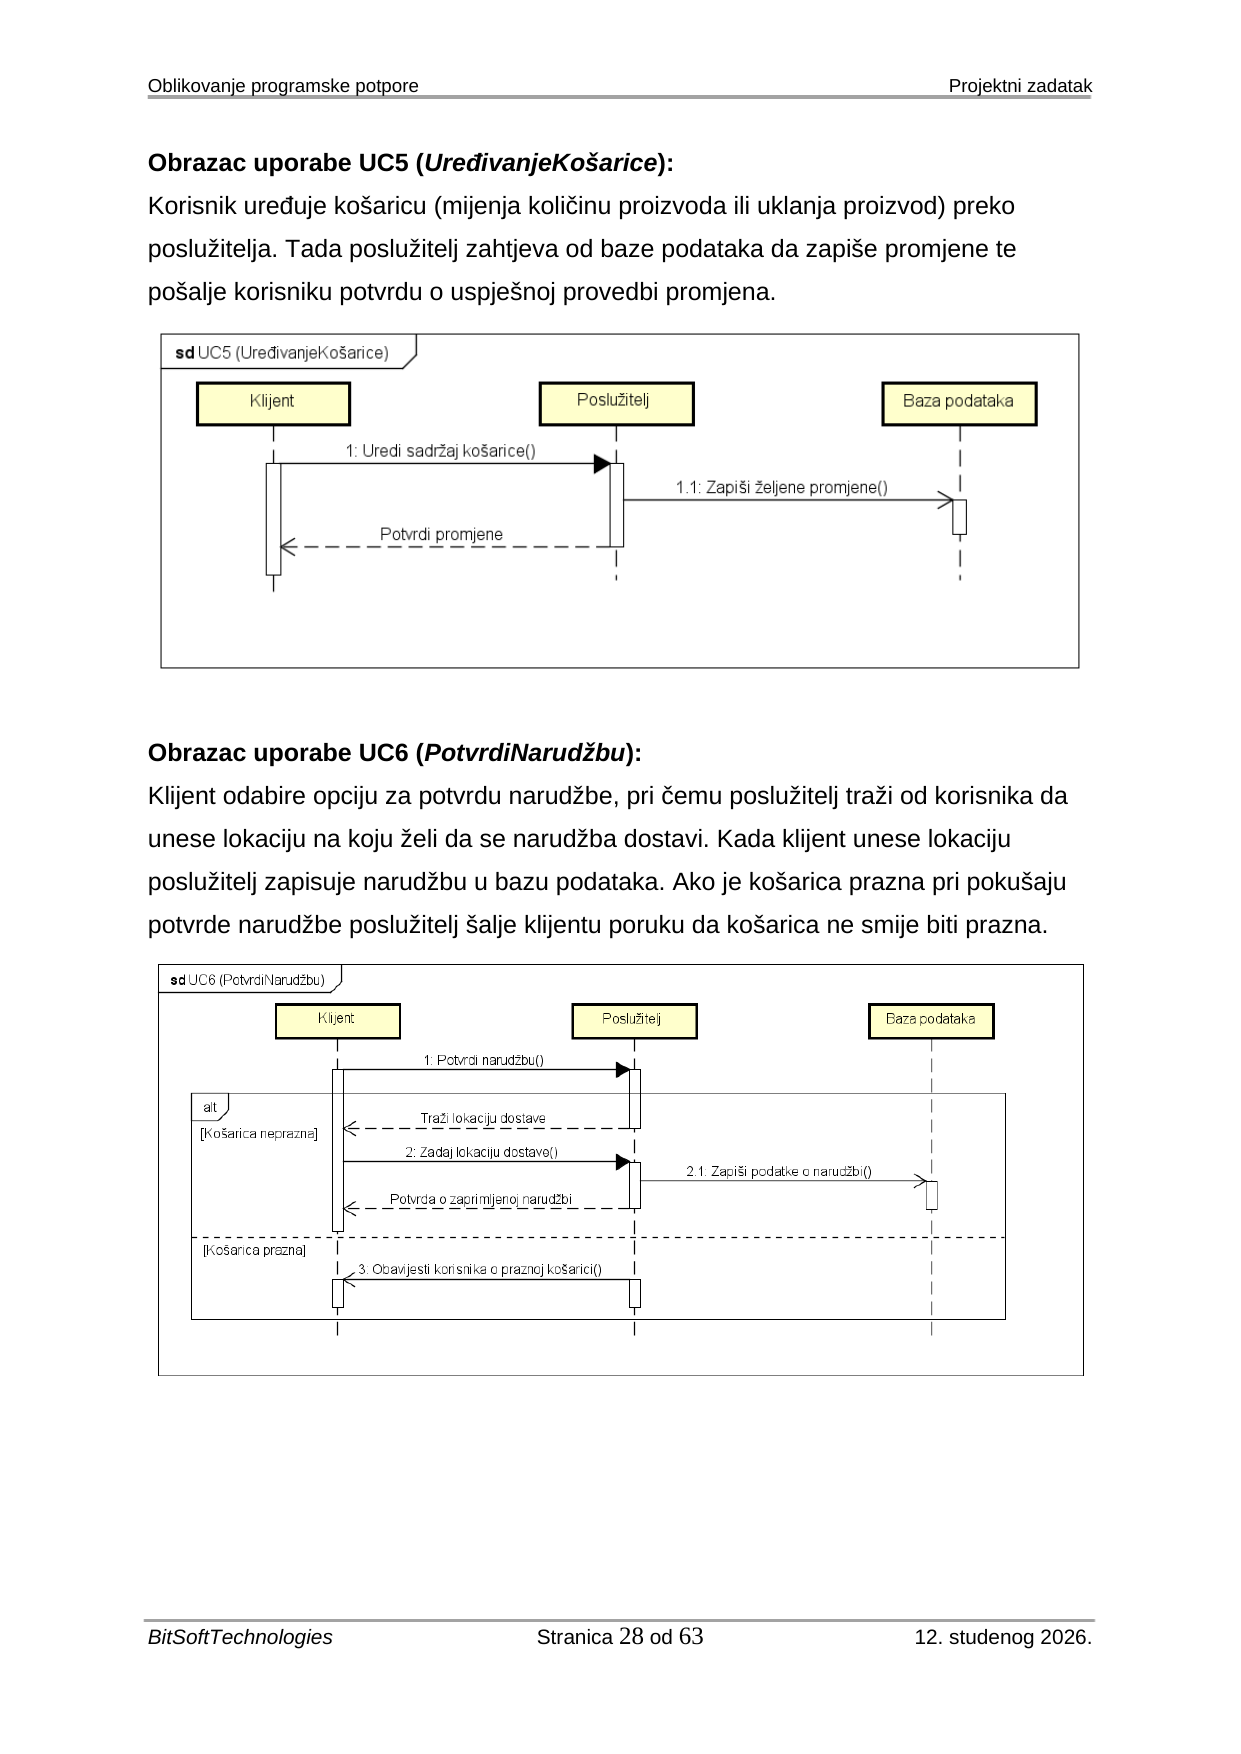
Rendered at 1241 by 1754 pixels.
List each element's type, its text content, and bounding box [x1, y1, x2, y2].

picture [147, 95, 1092, 99]
text Klijent odabire opciju za potvrdu narudžbe, pri čemu poslužitelj traži od korisnika da unese lokaciju na koju želi da se narudžba dostavi. Kada klijent unese lokaciju poslužitelj zapisuje narudžbu u bazu podataka. Ako je košarica prazna pri pokušaju potvrde narudžbe poslužitelj šalje klijentu poruku da košarica ne smije biti prazna. [148, 781, 1093, 939]
text Korisnik uređuje košaricu (mijenja količinu proizvoda ili uklanja proizvod) preko poslužitelja. Tada poslužitelj zahtjeva od baze podataka da zapiše promjene te pošalje korisniku potvrdu o uspješnoj provedbi promjena. [148, 191, 1093, 306]
text Obrazac uporabe UC6 (PotvrdiNarudžbu): [148, 738, 1093, 766]
picture [147, 953, 1093, 1386]
text Obrazac uporabe UC5 (UređivanjeKošarice): [148, 148, 1093, 176]
picture [147, 320, 1093, 681]
